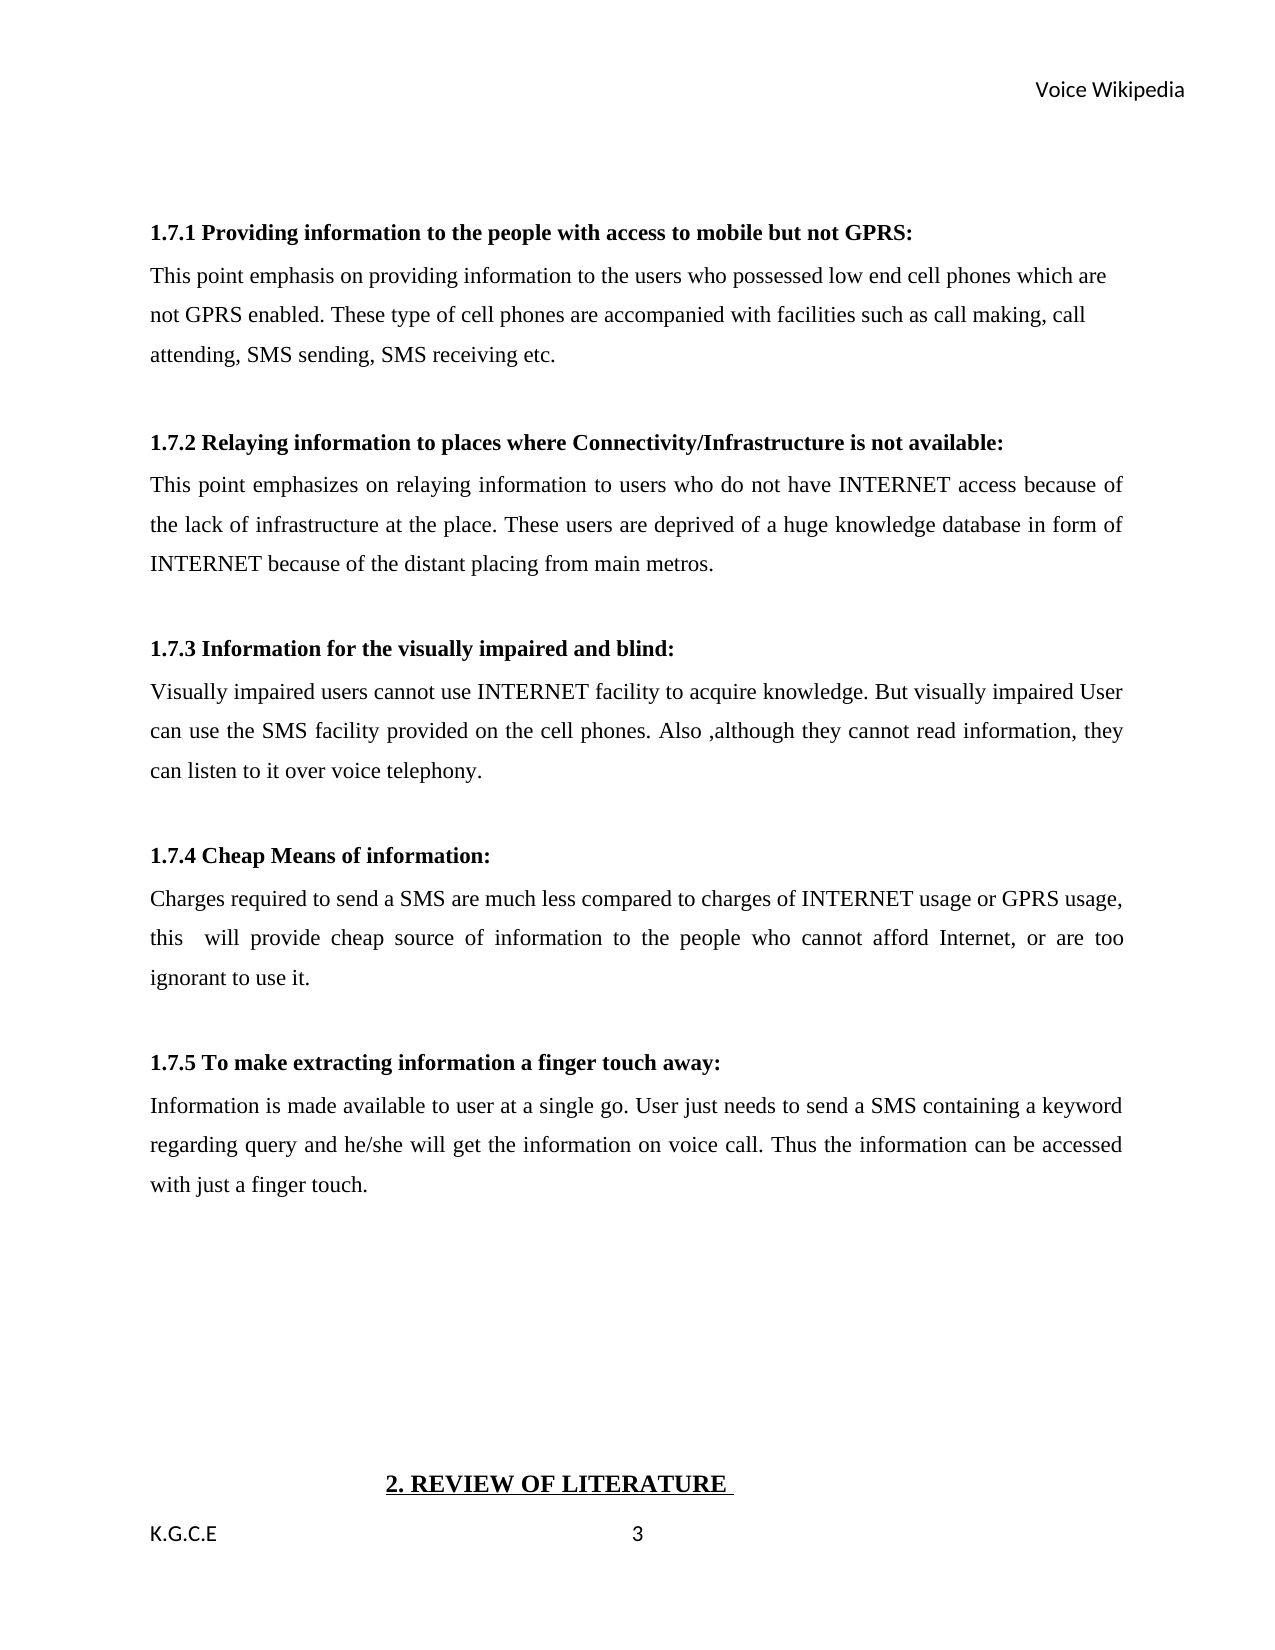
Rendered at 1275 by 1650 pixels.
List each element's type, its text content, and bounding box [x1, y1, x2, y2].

text 1.7.4 Cheap Means of information: [150, 842, 1125, 869]
text 1.7.2 Relaying information to places where Connectivity/Infrastructure is not available: [150, 429, 1125, 455]
text Information is made available to user at a single go. User just needs to send a SMS containing a keyword regarding query and he/she will get the information on voice call. Thus the information can be accessed with just a finger touch. [150, 1092, 1125, 1197]
text Charges required to send a SMS are much less compared to charges of INTERNET usage or GPRS usage, this will provide cheap source of information to the people who cannot afford Internet, or are too ignorant to use it. [150, 885, 1125, 990]
text This point emphasis on providing information to the users who possessed low end cell phones which are not GPRS enabled. These type of cell phones are accompanied with facilities such as call making, call attending, SMS sending, SMS receiving etc. [150, 262, 1125, 367]
text 1.7.3 Information for the visually impaired and blind: [150, 636, 1125, 662]
text 2. REVIEW OF LITERATURE [150, 1469, 1125, 1498]
text Visually impaired users cannot use INTERNET facility to acquire knowledge. But visually impaired User can use the SMS facility provided on the cell phones. Also ,although they cannot read information, they can listen to it over voice telephony. [150, 678, 1125, 783]
text This point emphasizes on relaying information to users who do not have INTERNET access because of the lack of infrastructure at the place. These users are deprived of a huge knowledge database in form of INTERNET because of the distant placing from main metros. [150, 471, 1125, 577]
text 1.7.5 To make extracting information a finger touch away: [150, 1049, 1125, 1075]
text 1.7.1 Providing information to the people with access to mobile but not GPRS: [150, 219, 1125, 246]
